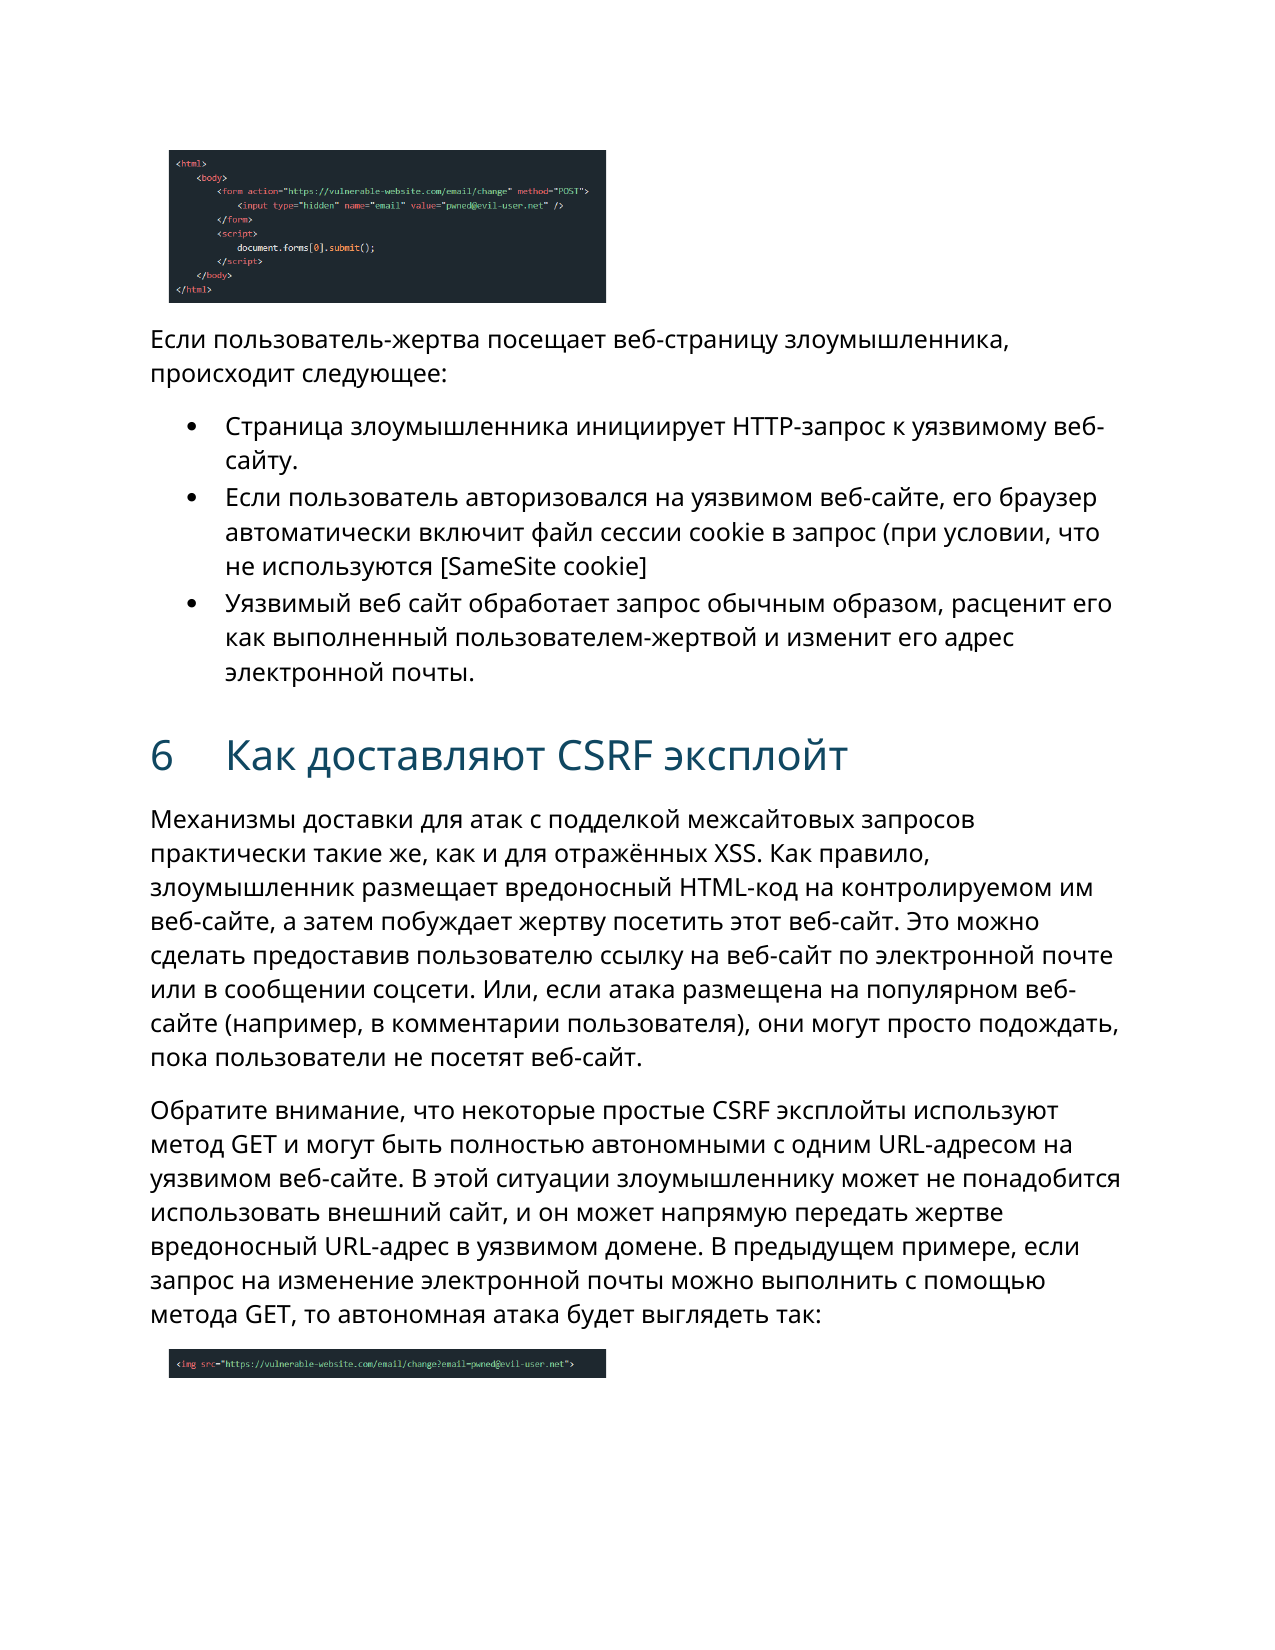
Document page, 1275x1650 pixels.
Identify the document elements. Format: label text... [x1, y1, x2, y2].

list Уязвимый веб сайт обработает запрос обычным образом, расценит его как выполненный пользователем-жертвой и изменит его адрес электронной почты. [187, 586, 1125, 688]
subtitle 6 Как доставляют CSRF эксплойт [150, 726, 1125, 782]
text Если пользователь-жертва посещает веб-страницу злоумышленника, происходит следующее: [150, 321, 1125, 389]
picture [168, 150, 607, 303]
list Страница злоумышленника инициирует HTTP-запрос к уязвимому веб-сайту. [187, 408, 1125, 476]
text Обратите внимание, что некоторые простые CSRF эксплойты используют метод GET и могут быть полностью автономными с одним URL-адресом на уязвимом веб-сайте. В этой ситуации злоумышленнику может не понадобится использовать внешний сайт, и он может напрямую передать жертве вредоносный URL-адрес в уязвимом домене. В предыдущем примере, если запрос на изменение электронной почты можно выполнить с помощью метода GET, то автономная атака будет выглядеть так: [150, 1092, 1125, 1331]
list Если пользователь авторизовался на уязвимом веб-сайте, его браузер автоматически включит файл сессии cookie в запрос (при условии, что не используются [SameSite cookie] [187, 480, 1125, 582]
picture [168, 1349, 607, 1378]
text Механизмы доставки для атак с подделкой межсайтовых запросов практически такие же, как и для отражённых XSS. Как правило, злоумышленник размещает вредоносный HTML-код на контролируемом им веб-сайте, а затем побуждает жертву посетить этот веб-сайт. Это можно сделать предоставив пользователю ссылку на веб-сайт по электронной почте или в сообщении соцсети. Или, если атака размещена на популярном веб-сайте (например, в комментарии пользователя), они могут просто подождать, пока пользователи не посетят веб-сайт. [150, 801, 1125, 1074]
